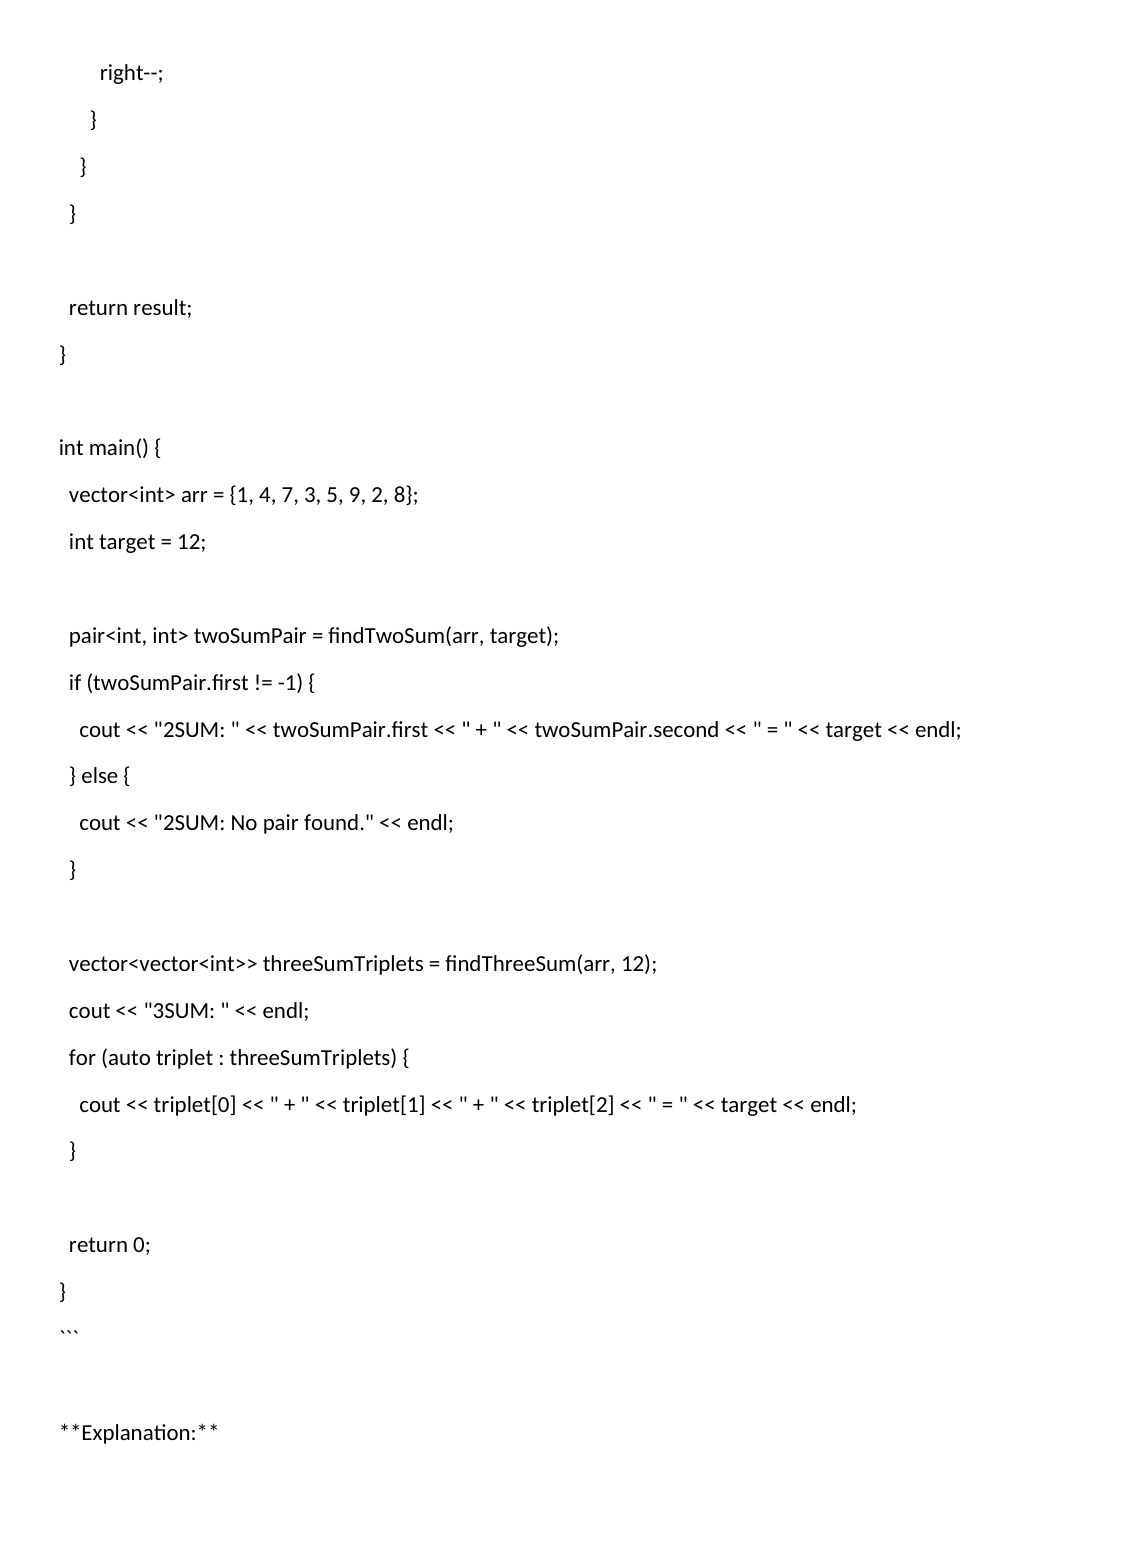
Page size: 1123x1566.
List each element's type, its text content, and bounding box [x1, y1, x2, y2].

text int main() { [58, 433, 1064, 462]
text ``` [58, 1324, 1064, 1352]
text cout << "2SUM: " << twoSumPair.first << " + " << twoSumPair.second << " = " << target << endl; [58, 715, 1064, 743]
text vector<int> arr = {1, 4, 7, 3, 5, 9, 2, 8}; [58, 480, 1064, 508]
text int target = 12; [58, 527, 1064, 555]
text cout << triplet[0] << " + " << triplet[1] << " + " << triplet[2] << " = " << target << endl; [58, 1090, 1064, 1118]
text } [58, 1277, 1064, 1305]
text } else { [58, 762, 1064, 790]
text pair<int, int> twoSumPair = findTwoSum(arr, target); [58, 621, 1064, 649]
text right--; [58, 58, 1064, 87]
text return 0; [58, 1230, 1064, 1258]
text for (auto triplet : threeSumTriplets) { [58, 1043, 1064, 1071]
text } [58, 855, 1064, 883]
text } [58, 152, 1064, 180]
text } [58, 199, 1064, 227]
text } [58, 1137, 1064, 1165]
text vector<vector<int>> threeSumTriplets = findThreeSum(arr, 12); [58, 949, 1064, 977]
text return result; [58, 293, 1064, 321]
text } [58, 340, 1064, 368]
text } [58, 105, 1064, 133]
text cout << "3SUM: " << endl; [58, 996, 1064, 1024]
text **Explanation:** [58, 1418, 1064, 1446]
text cout << "2SUM: No pair found." << endl; [58, 808, 1064, 837]
text if (twoSumPair.first != -1) { [58, 668, 1064, 696]
